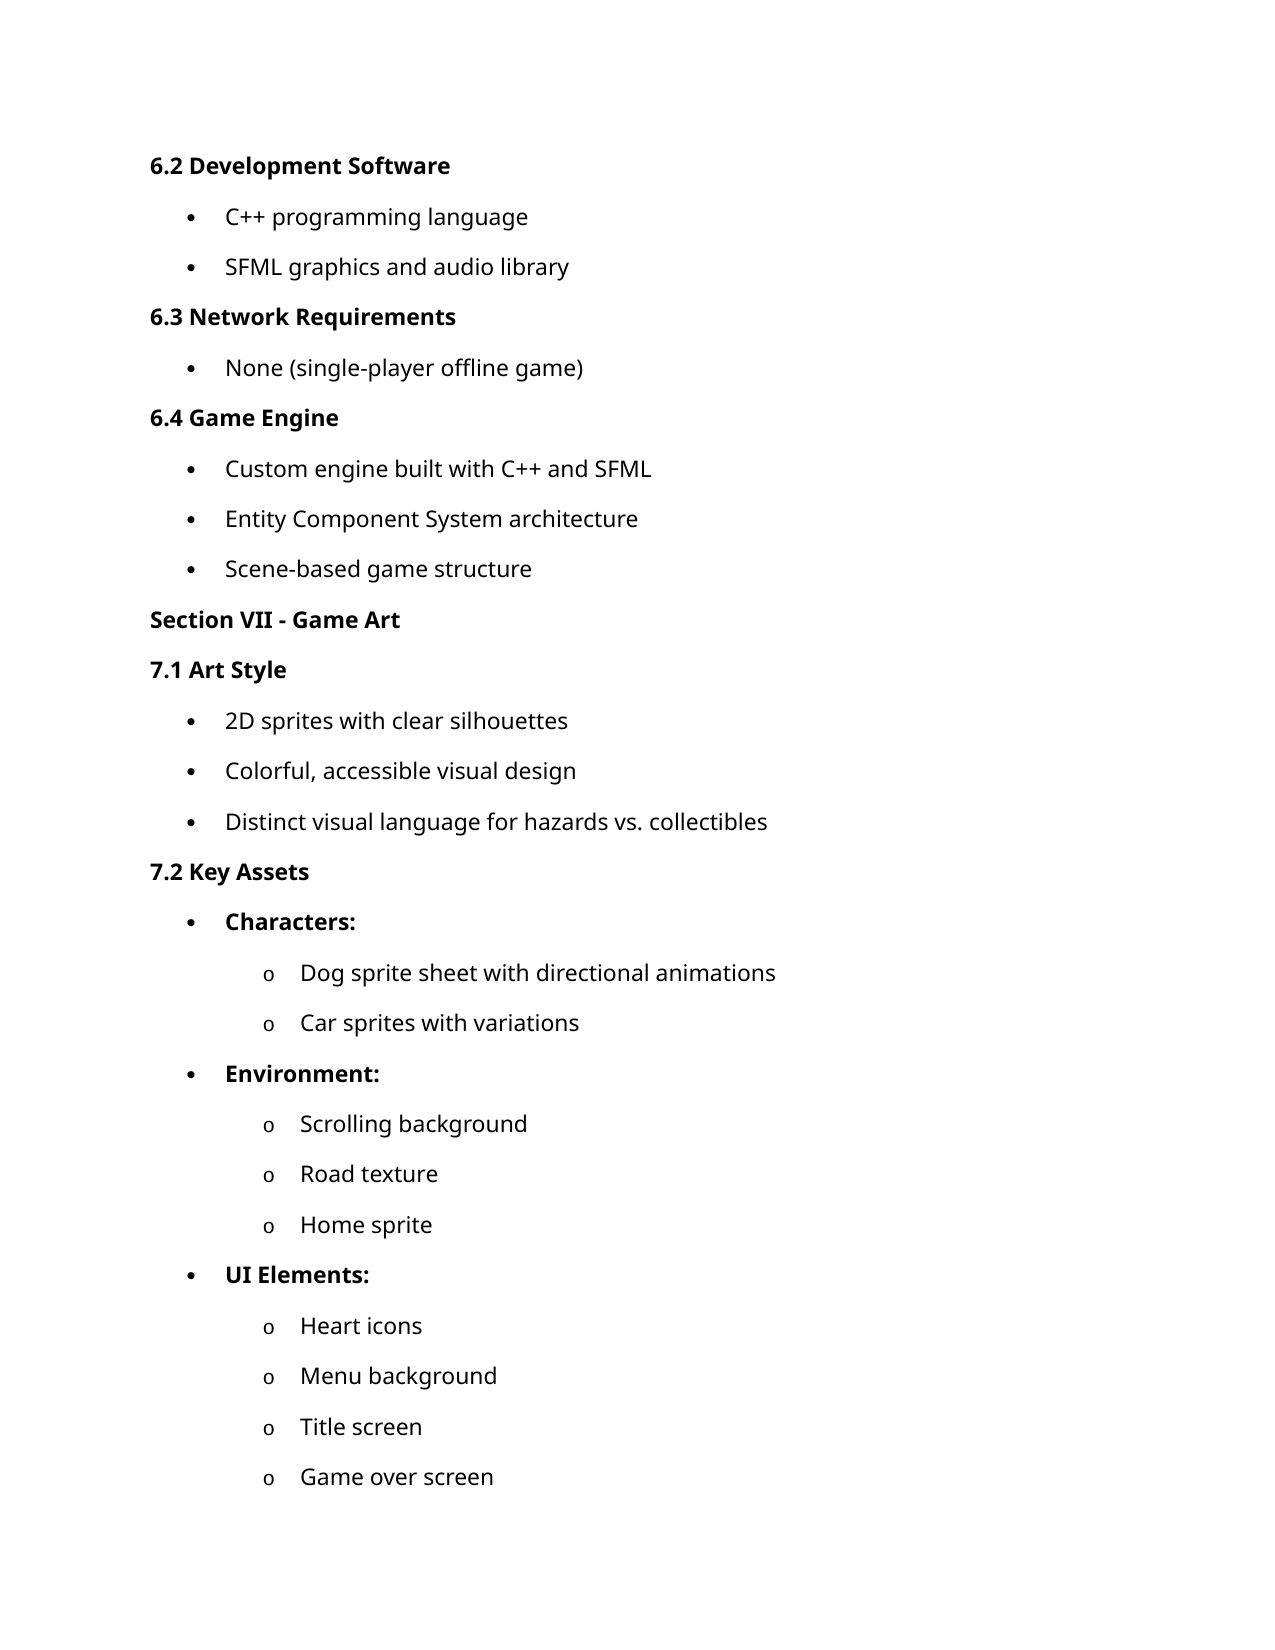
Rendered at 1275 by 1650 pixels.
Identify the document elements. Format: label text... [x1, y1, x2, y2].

list Dog sprite sheet with directional animations [262, 957, 1125, 988]
list Heart icons [262, 1309, 1125, 1341]
text 6.3 Network Requirements [150, 301, 1125, 332]
list C++ programming language [187, 200, 1125, 232]
list Car sprites with variations [262, 1007, 1125, 1038]
list Home sprite [262, 1209, 1125, 1240]
list Scene-based game structure [187, 553, 1125, 584]
list Menu background [262, 1360, 1125, 1391]
list Game over screen [262, 1461, 1125, 1492]
text 7.1 Art Style [150, 654, 1125, 685]
list 2D sprites with clear silhouettes [187, 704, 1125, 736]
list UI Elements: [187, 1259, 1125, 1290]
list Road texture [262, 1158, 1125, 1189]
list Scrolling background [262, 1108, 1125, 1139]
list Entity Component System architecture [187, 503, 1125, 534]
list Custom engine built with C++ and SFML [187, 452, 1125, 484]
text 7.2 Key Assets [150, 856, 1125, 887]
text 6.2 Development Software [150, 150, 1125, 181]
list Colorful, accessible visual design [187, 755, 1125, 786]
list Title screen [262, 1410, 1125, 1442]
text Section VII - Game Art [150, 604, 1125, 635]
list None (single-player offline game) [187, 352, 1125, 383]
text 6.4 Game Engine [150, 402, 1125, 433]
list SFML graphics and audio library [187, 251, 1125, 282]
list Distinct visual language for hazards vs. collectibles [187, 805, 1125, 837]
list Characters: [187, 906, 1125, 937]
list Environment: [187, 1057, 1125, 1089]
